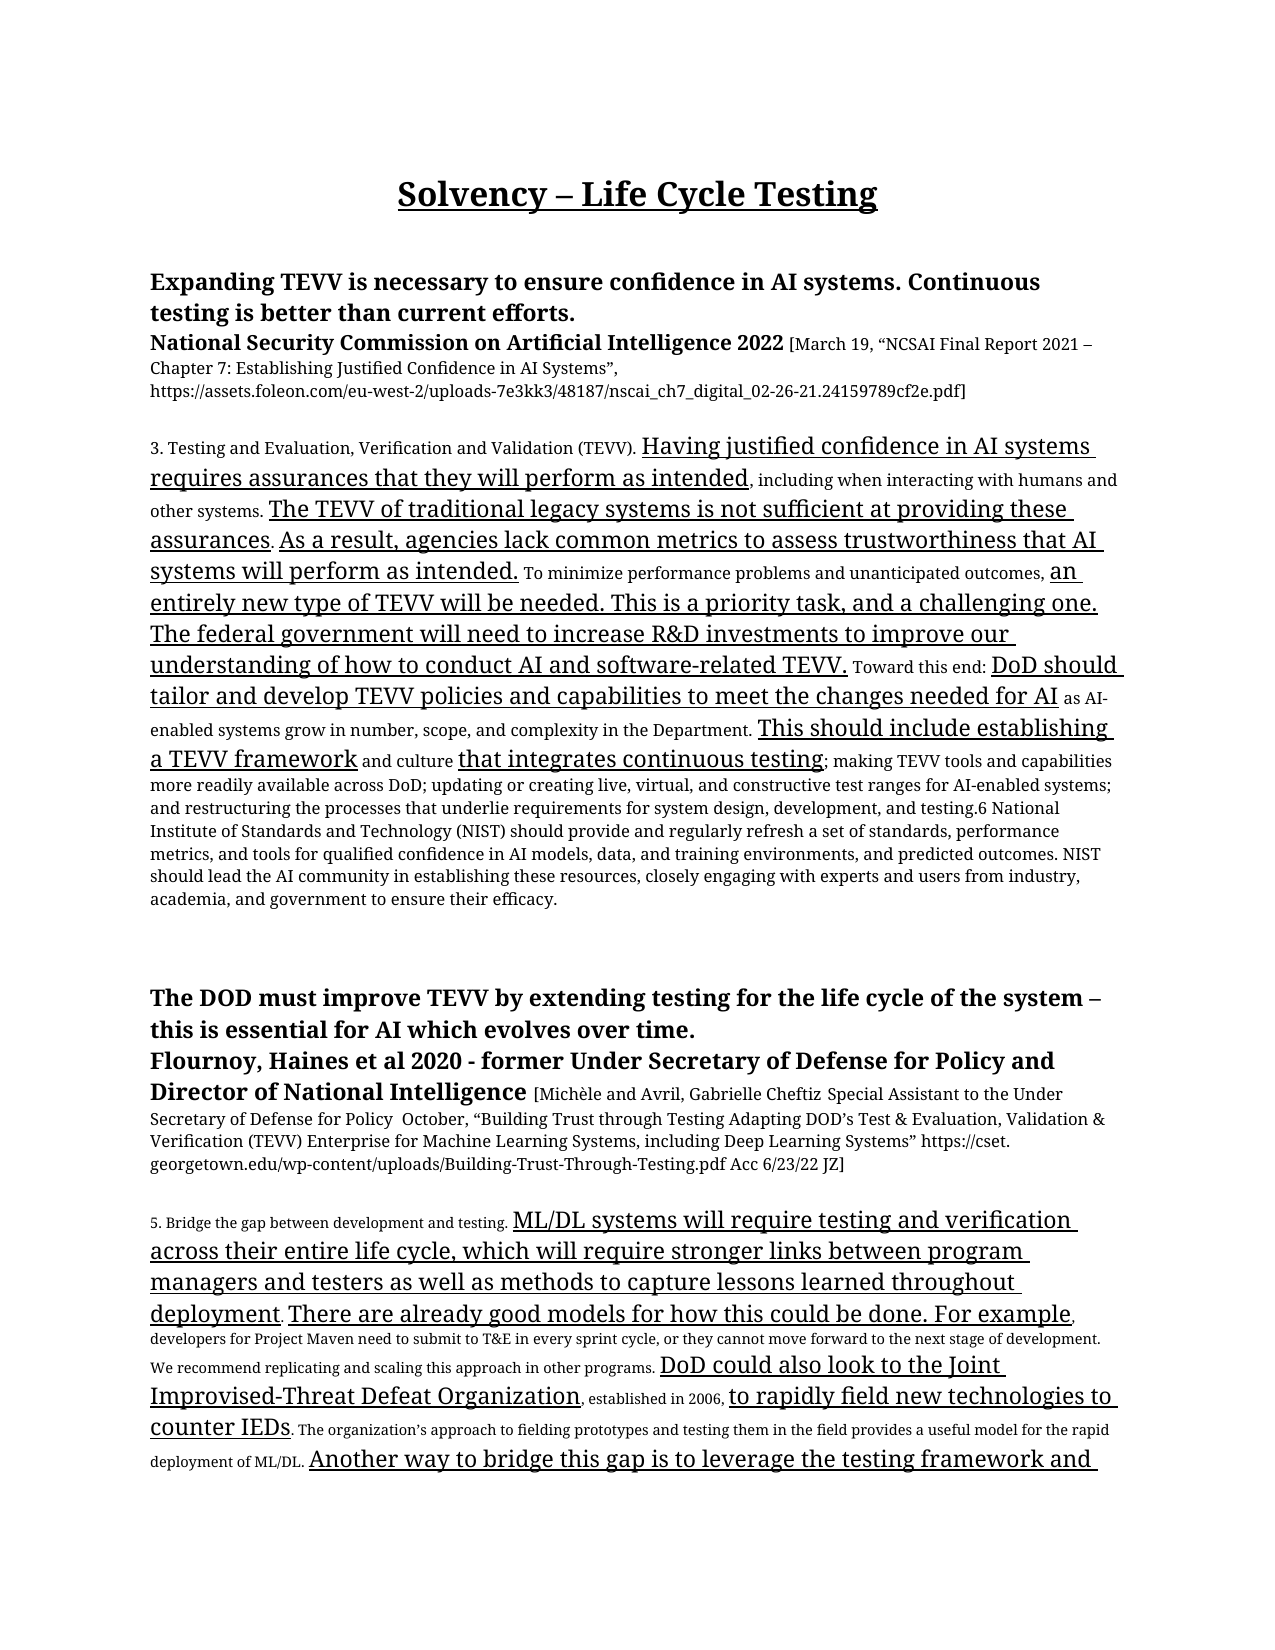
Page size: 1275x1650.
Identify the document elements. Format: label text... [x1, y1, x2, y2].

subtitle Expanding TEVV is necessary to ensure confidence in AI systems. Continuous testing is better than current efforts. [150, 266, 1125, 328]
text The DOD must improve TEVV by extending testing for the life cycle of the system – this is essential for AI which evolves over time. [150, 982, 1125, 1045]
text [150, 1204, 1125, 1474]
text National Security Commission on Artificial Intelligence 2022 [March 19, “NCSAI Final Report 2021 – Chapter 7: Establishing Justified Confidence in AI Systems”, https://assets.foleon.com/eu-west-2/uploads-7e3kk3/48187/nscai_ch7_digital_02-26-21.24159789cf2e.pdf] [150, 328, 1125, 402]
subtitle Solvency – Life Cycle Testing [150, 171, 1125, 216]
text Flournoy, Haines et al 2020 - former Under Secretary of Defense for Policy and Director of National Intelligence [Michèle and Avril, Gabrielle Cheftiz Special Assistant to the Under Secretary of Defense for Policy October, “Building Trust through Testing Adapting DOD’s Test & Evaluation, Validation & Verification (TEVV) Enterprise for Machine Learning Systems, including Deep Learning Systems” https://cset. georgetown.edu/wp-content/uploads/Building-Trust-Through-Testing.pdf Acc 6/23/22 JZ] [150, 1045, 1125, 1175]
text 3. Testing and Evaluation, Verification and Validation (TEVV). Having justified confidence in AI systems requires assurances that they will perform as intended, including when interacting with humans and other systems. The TEVV of traditional legacy systems is not sufficient at providing these assurances. As a result, agencies lack common metrics to assess trustworthiness that AI systems will perform as intended. To minimize performance problems and unanticipated outcomes, an entirely new type of TEVV will be needed. This is a priority task, and a challenging one. The federal government will need to increase R&D investments to improve our understanding of how to conduct AI and software-related TEVV. Toward this end: DoD should tailor and develop TEVV policies and capabilities to meet the changes needed for AI as AI-enabled systems grow in number, scope, and complexity in the Department. This should include establishing a TEVV framework and culture that integrates continuous testing; making TEVV tools and capabilities more readily available across DoD; updating or creating live, virtual, and constructive test ranges for AI-enabled systems; and restructuring the processes that underlie requirements for system design, development, and testing.6 National Institute of Standards and Technology (NIST) should provide and regularly refresh a set of standards, performance metrics, and tools for qualified confidence in AI models, data, and training environments, and predicted outcomes. NIST should lead the AI community in establishing these resources, closely engaging with experts and users from industry, academia, and government to ensure their efficacy. [150, 430, 1125, 910]
